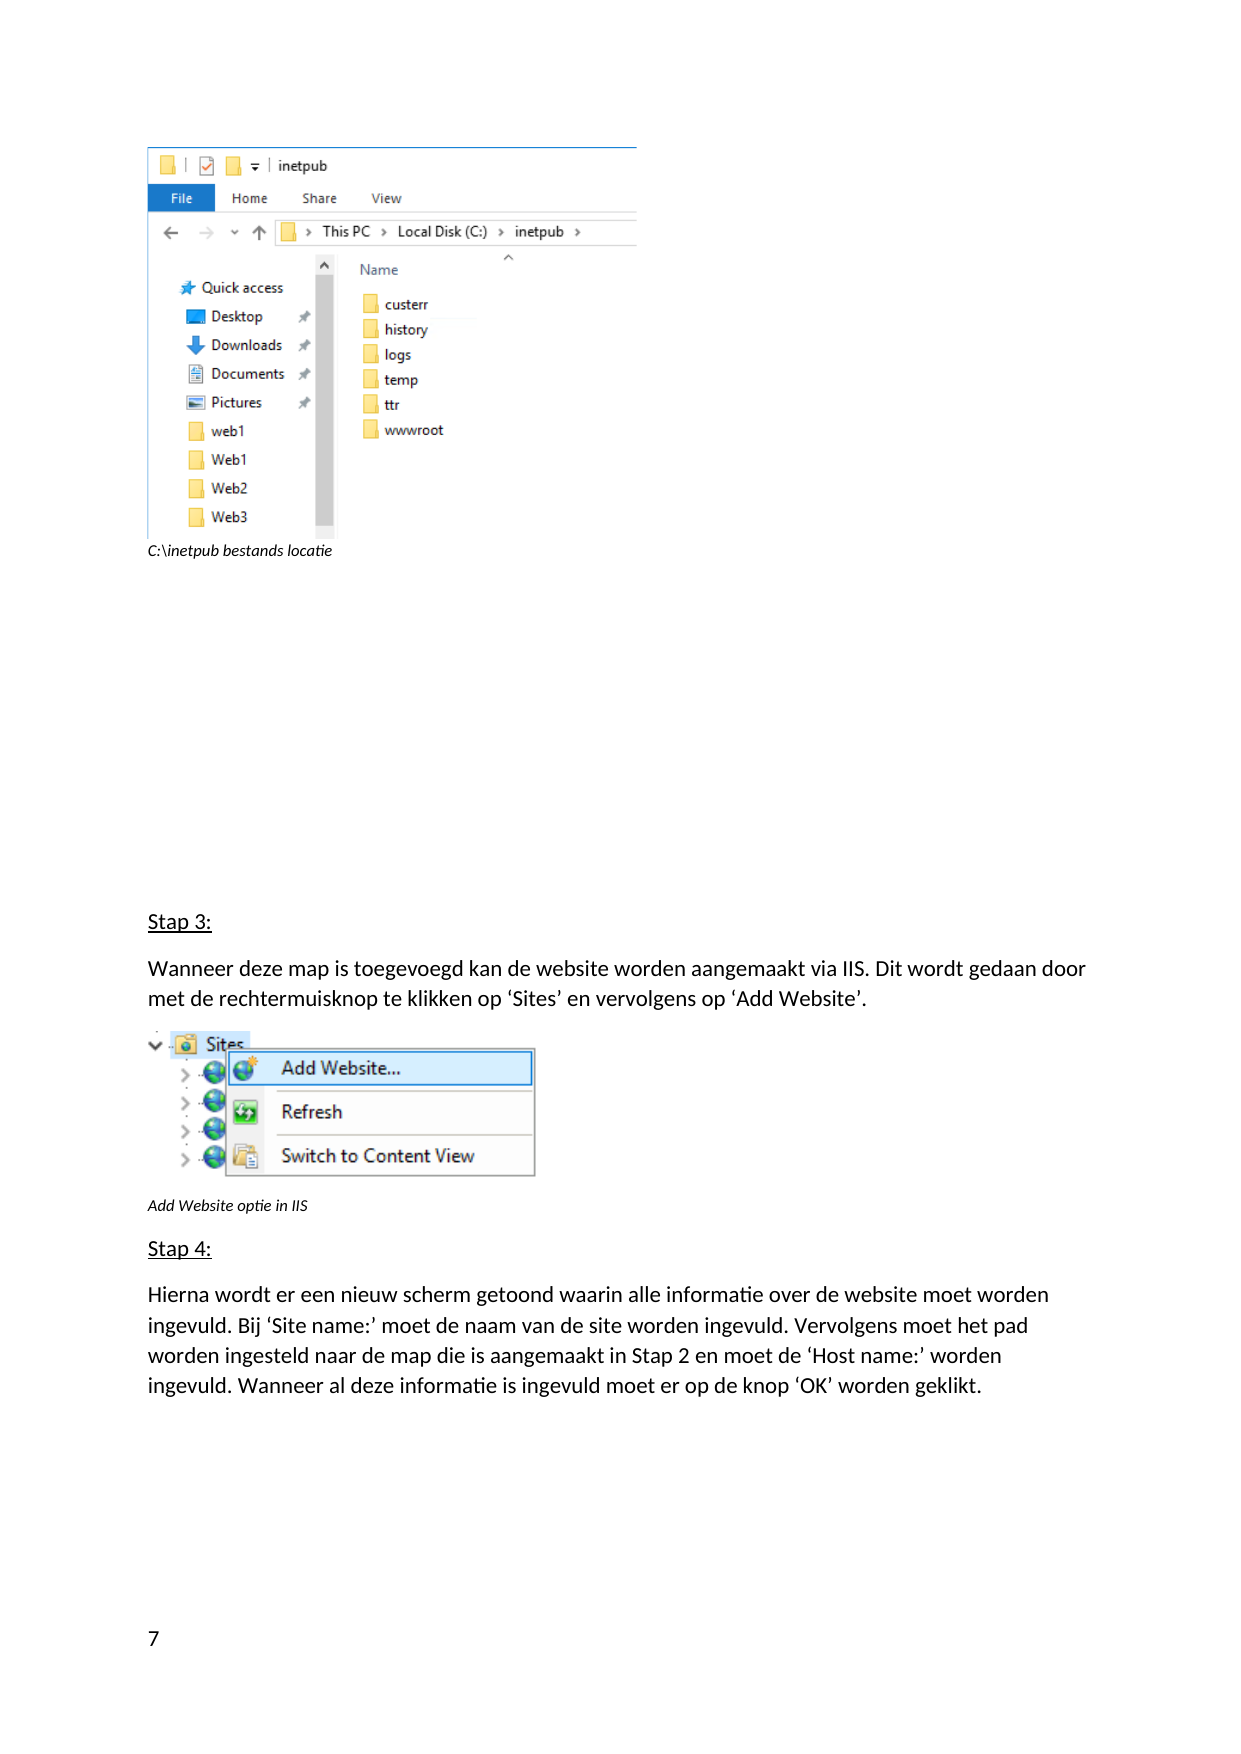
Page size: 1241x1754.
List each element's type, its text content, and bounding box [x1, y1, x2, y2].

text Stap 4: [148, 1234, 1092, 1262]
text Stap 3: [148, 907, 1092, 935]
text Wanneer deze map is toegevoegd kan de website worden aangemaakt via IIS. Dit wordt gedaan door met de rechtermuisknop te klikken op ‘Sites’ en vervolgens op ‘Add Website’. [148, 954, 1092, 1012]
picture [147, 147, 637, 539]
text Hierna wordt er een nieuw scherm getoond waarin alle informatie over de website moet worden ingevuld. Bij ‘Site name:’ moet de naam van de site worden ingevuld. Vervolgens moet het pad worden ingesteld naar de map die is aangemaakt in Stap 2 en moet de ‘Host name:’ worden ingevuld. Wanneer al deze informatie is ingevuld moet er op de knop ‘OK’ worden geklikt. [148, 1281, 1092, 1399]
picture [147, 1031, 553, 1194]
